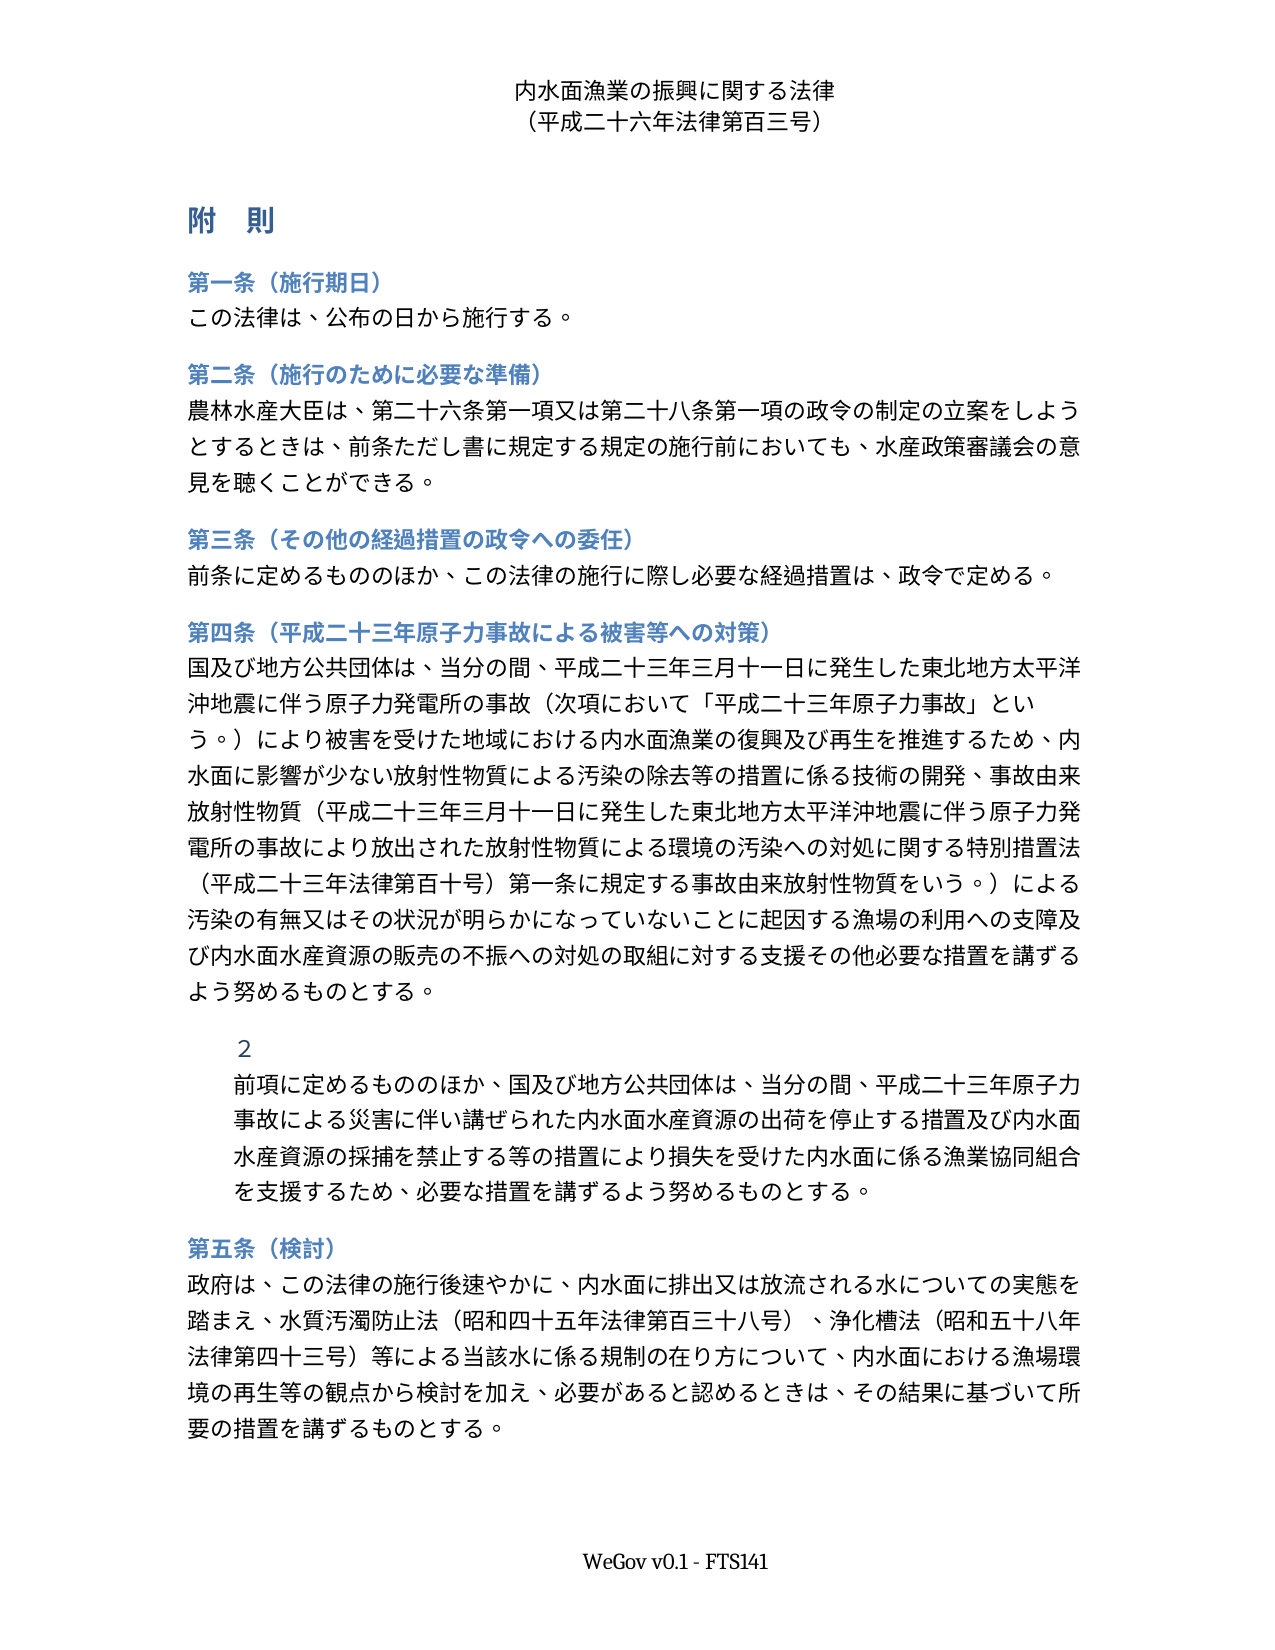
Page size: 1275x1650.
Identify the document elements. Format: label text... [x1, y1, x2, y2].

subtitle 附 則 [187, 200, 1087, 240]
text 前項に定めるもののほか、国及び地方公共団体は、当分の間、平成二十三年原子力事故による災害に伴い講ぜられた内水面水産資源の出荷を停止する措置及び内水面水産資源の採捕を禁止する等の措置により損失を受けた内水面に係る漁業協同組合を支援するため、必要な措置を講ずるよう努めるものとする。 [233, 1068, 1087, 1208]
text 前条に定めるもののほか、この法律の施行に際し必要な経過措置は、政令で定める。 [187, 560, 1087, 591]
text 農林水産大臣は、第二十六条第一項又は第二十八条第一項の政令の制定の立案をしようとするときは、前条ただし書に規定する規定の施行前においても、水産政策審議会の意見を聴くことができる。 [187, 395, 1087, 498]
subtitle 第五条（検討） [187, 1233, 1087, 1264]
subtitle 第二条（施行のために必要な準備） [187, 359, 1087, 390]
subtitle 第一条（施行期日） [187, 266, 1087, 298]
text 国及び地方公共団体は、当分の間、平成二十三年三月十一日に発生した東北地方太平洋沖地震に伴う原子力発電所の事故（次項において「平成二十三年原子力事故」という。）により被害を受けた地域における内水面漁業の復興及び再生を推進するため、内水面に影響が少ない放射性物質による汚染の除去等の措置に係る技術の開発、事故由来放射性物質（平成二十三年三月十一日に発生した東北地方太平洋沖地震に伴う原子力発電所の事故により放出された放射性物質による環境の汚染への対処に関する特別措置法（平成二十三年法律第百十号）第一条に規定する事故由来放射性物質をいう。）による汚染の有無又はその状況が明らかになっていないことに起因する漁場の利用への支障及び内水面水産資源の販売の不振への対処の取組に対する支援その他必要な措置を講ずるよう努めるものとする。 [187, 652, 1087, 1007]
subtitle 第四条（平成二十三年原子力事故による被害等への対策） [187, 616, 1087, 648]
subtitle 第三条（その他の経過措置の政令への委任） [187, 524, 1087, 555]
text この法律は、公布の日から施行する。 [187, 302, 1087, 334]
subtitle ２ [233, 1033, 1087, 1064]
